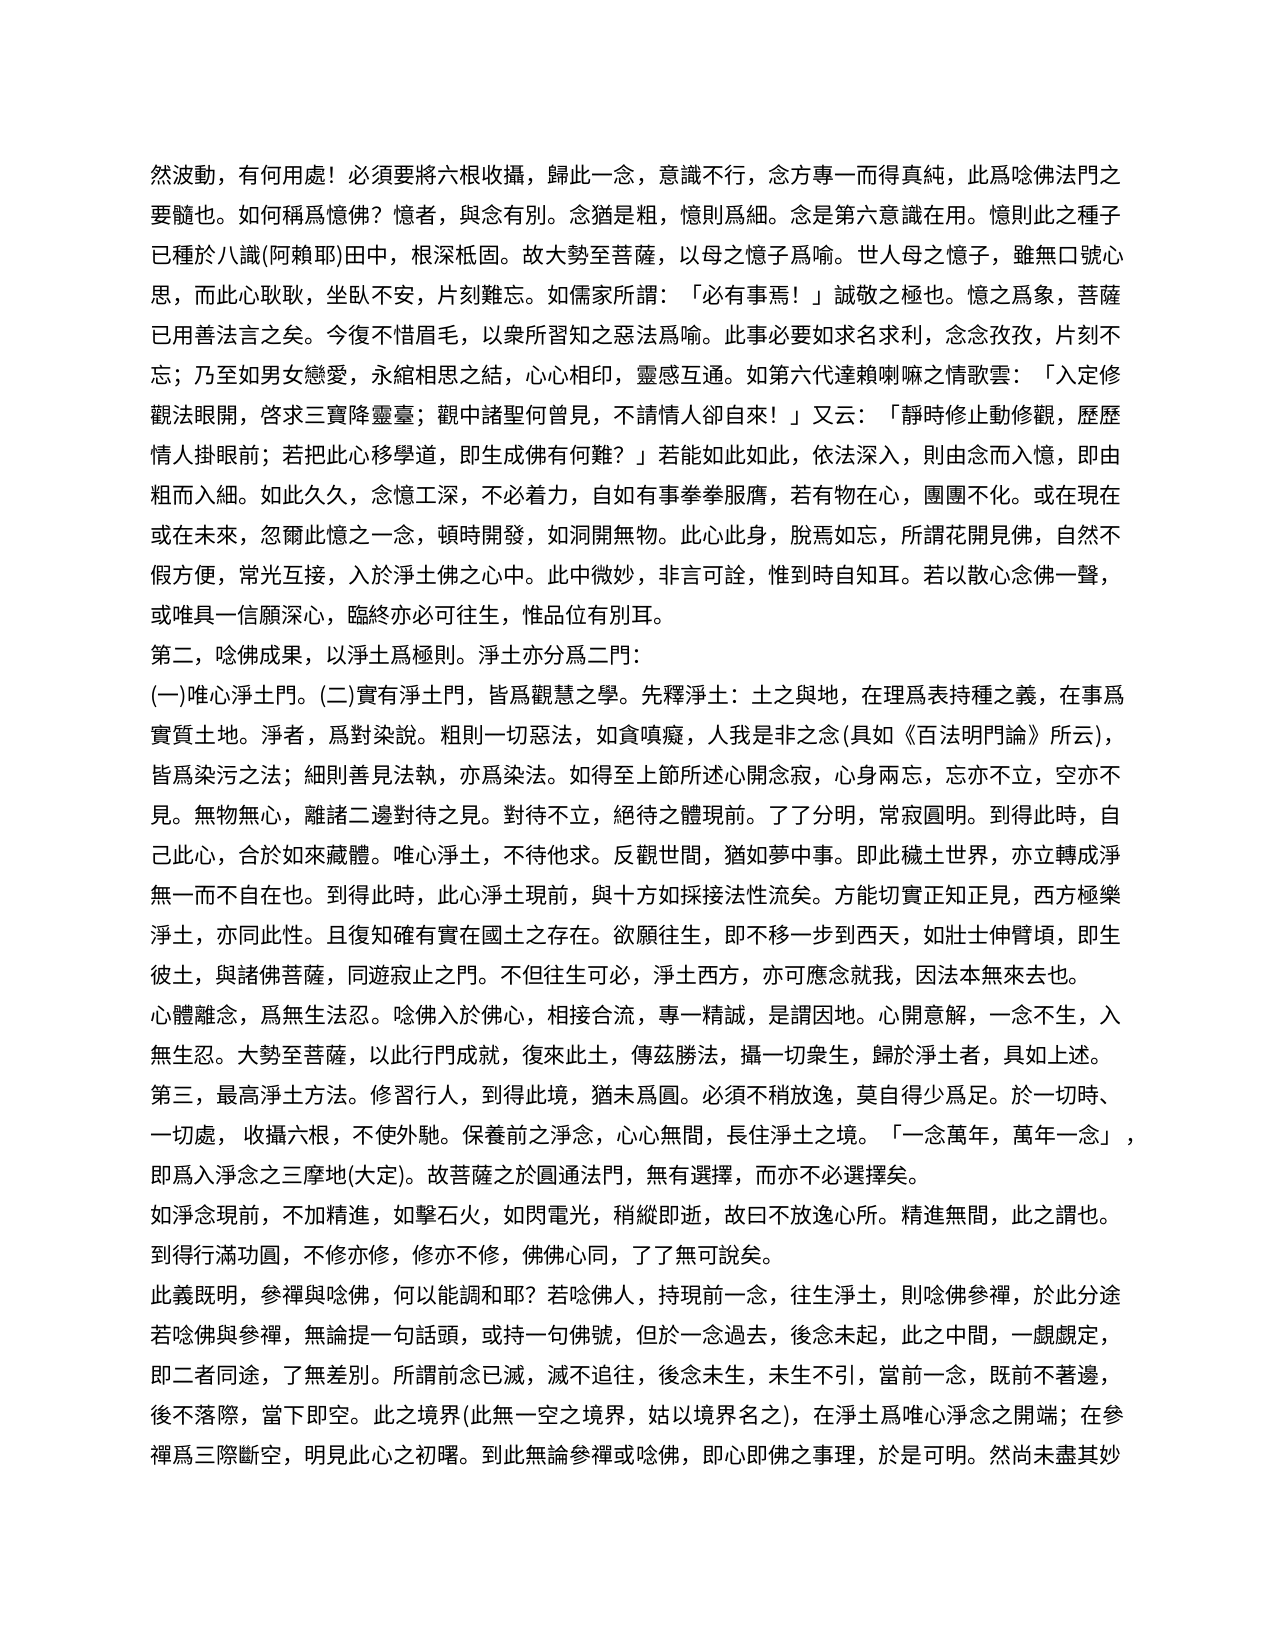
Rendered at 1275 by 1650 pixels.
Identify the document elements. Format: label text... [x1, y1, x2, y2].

text (一)唯心淨土門。(二)實有淨土門，皆爲觀慧之學。先釋淨土：土之與地，在理爲表持種之義，在事爲實質土地。淨者，爲對染說。粗則一切惡法，如貪嗔癡，人我是非之念(具如《百法明門論》所云)，皆爲染污之法；細則善見法執，亦爲染法。如得至上節所述心開念寂，心身兩忘，忘亦不立，空亦不見。無物無心，離諸二邊對待之見。對待不立，絕待之體現前。了了分明，常寂圓明。到得此時，自己此心，合於如來藏體。唯心淨土，不待他求。反觀世間，猶如夢中事。即此穢土世界，亦立轉成淨，無一而不自在也。到得此時，此心淨土現前，與十方如採接法性流矣。方能切實正知正見，西方極樂淨土，亦同此性。且復知確有實在國土之存在。欲願往生，即不移一步到西天，如壯士伸臂頃，即生彼土，與諸佛菩薩，同遊寂止之門。不但往生可必，淨土西方，亦可應念就我，因法本無來去也。 [150, 670, 1125, 990]
text 第二，唸佛成果，以淨土爲極則。淨土亦分爲二門： [150, 630, 1125, 670]
text 心體離念，爲無生法忍。唸佛入於佛心，相接合流，專一精誠，是謂因地。心開意解，一念不生，入無生忍。大勢至菩薩，以此行門成就，復來此土，傳茲勝法，攝一切衆生，歸於淨土者，具如上述。 [150, 990, 1125, 1070]
text 如淨念現前，不加精進，如擊石火，如閃電光，稍縱即逝，故曰不放逸心所。精進無間，此之謂也。到得行滿功圓，不修亦修，修亦不修，佛佛心同，了了無可說矣。 [150, 1190, 1125, 1270]
text 第三，最高淨土方法。修習行人，到得此境，猶未爲圓。必須不稍放逸，莫自得少爲足。於一切時、一切處， 收攝六根，不使外馳。保養前之淨念，心心無間，長住淨土之境。「一念萬年，萬年一念」，即爲入淨念之三摩地(大定)。故菩薩之於圓通法門，無有選擇，而亦不必選擇矣。 [150, 1070, 1125, 1190]
